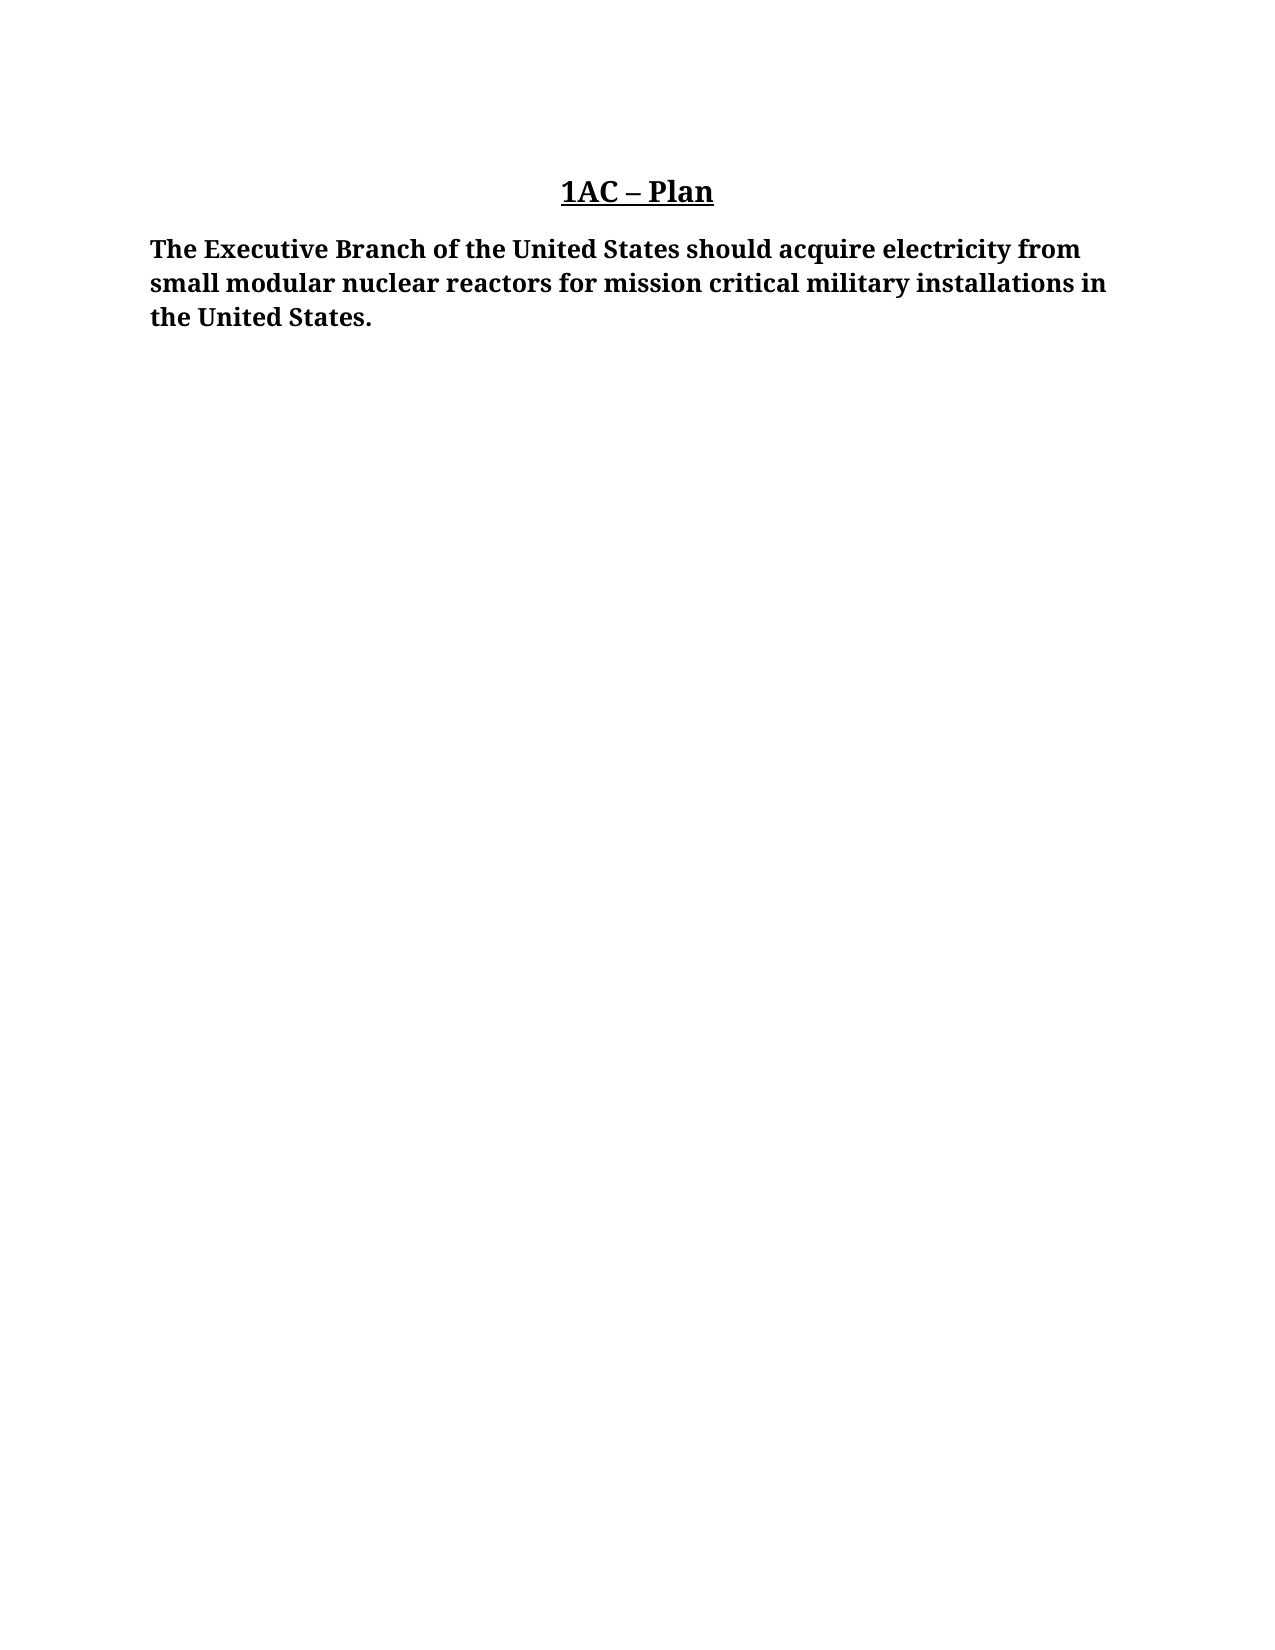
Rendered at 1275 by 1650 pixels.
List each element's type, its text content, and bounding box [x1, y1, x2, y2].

subtitle 1AC – Plan [150, 171, 1125, 211]
subtitle The Executive Branch of the United States should acquire electricity from small modular nuclear reactors for mission critical military installations in the United States. [150, 231, 1125, 333]
